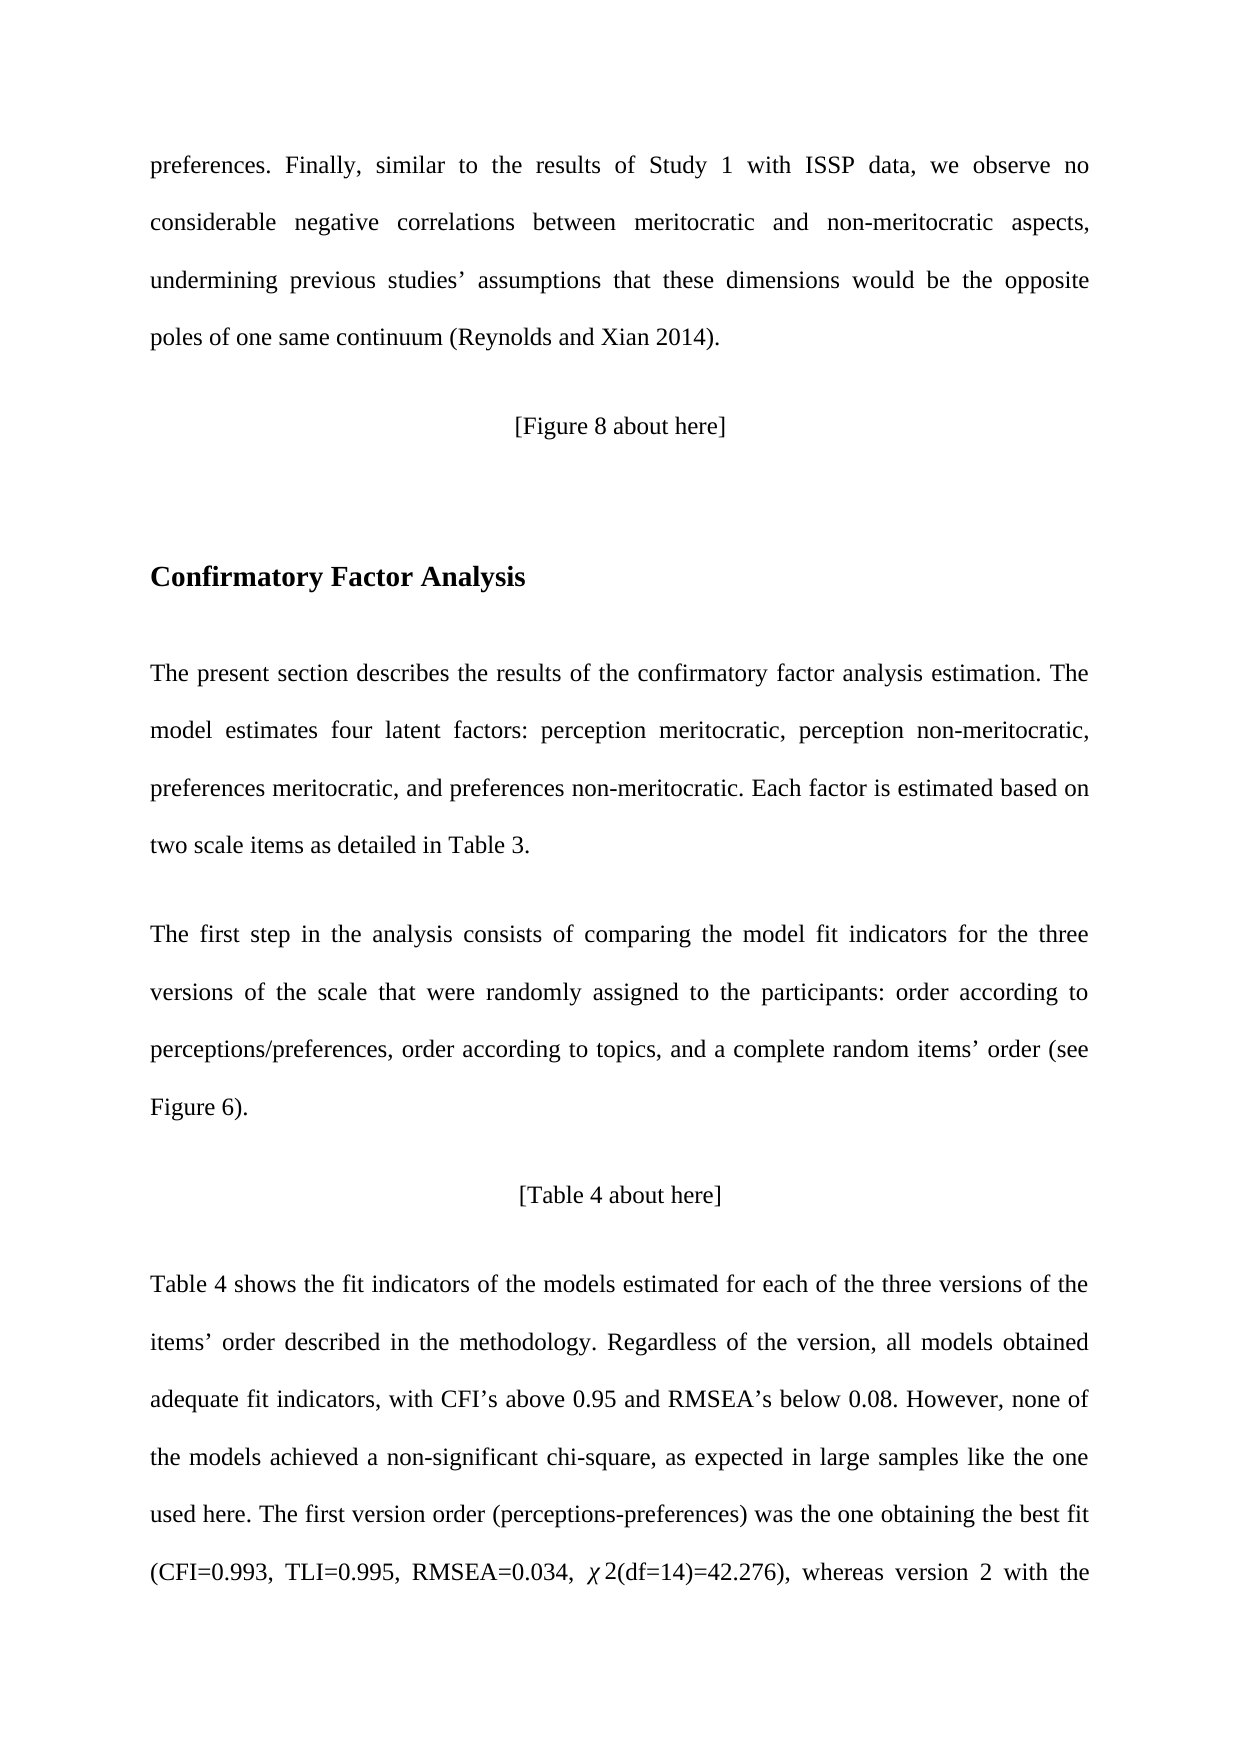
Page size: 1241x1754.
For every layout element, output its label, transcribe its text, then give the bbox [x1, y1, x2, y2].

text [Figure 8 about here] [150, 411, 1090, 440]
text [150, 150, 1090, 351]
text The present section describes the results of the confirmatory factor analysis estimation. The model estimates four latent factors: perception meritocratic, perception non-meritocratic, preferences meritocratic, and preferences non-meritocratic. Each factor is estimated based on two scale items as detailed in Table 3. [150, 658, 1090, 859]
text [150, 1269, 1090, 1585]
text The first step in the analysis consists of comparing the model fit indicators for the three versions of the scale that were randomly assigned to the participants: order according to perceptions/preferences, order according to topics, and a complete random items’ order (see Figure 6). [150, 919, 1090, 1120]
text [Table 4 about here] [150, 1180, 1090, 1209]
subtitle Confirmatory Factor Analysis [150, 559, 1090, 593]
